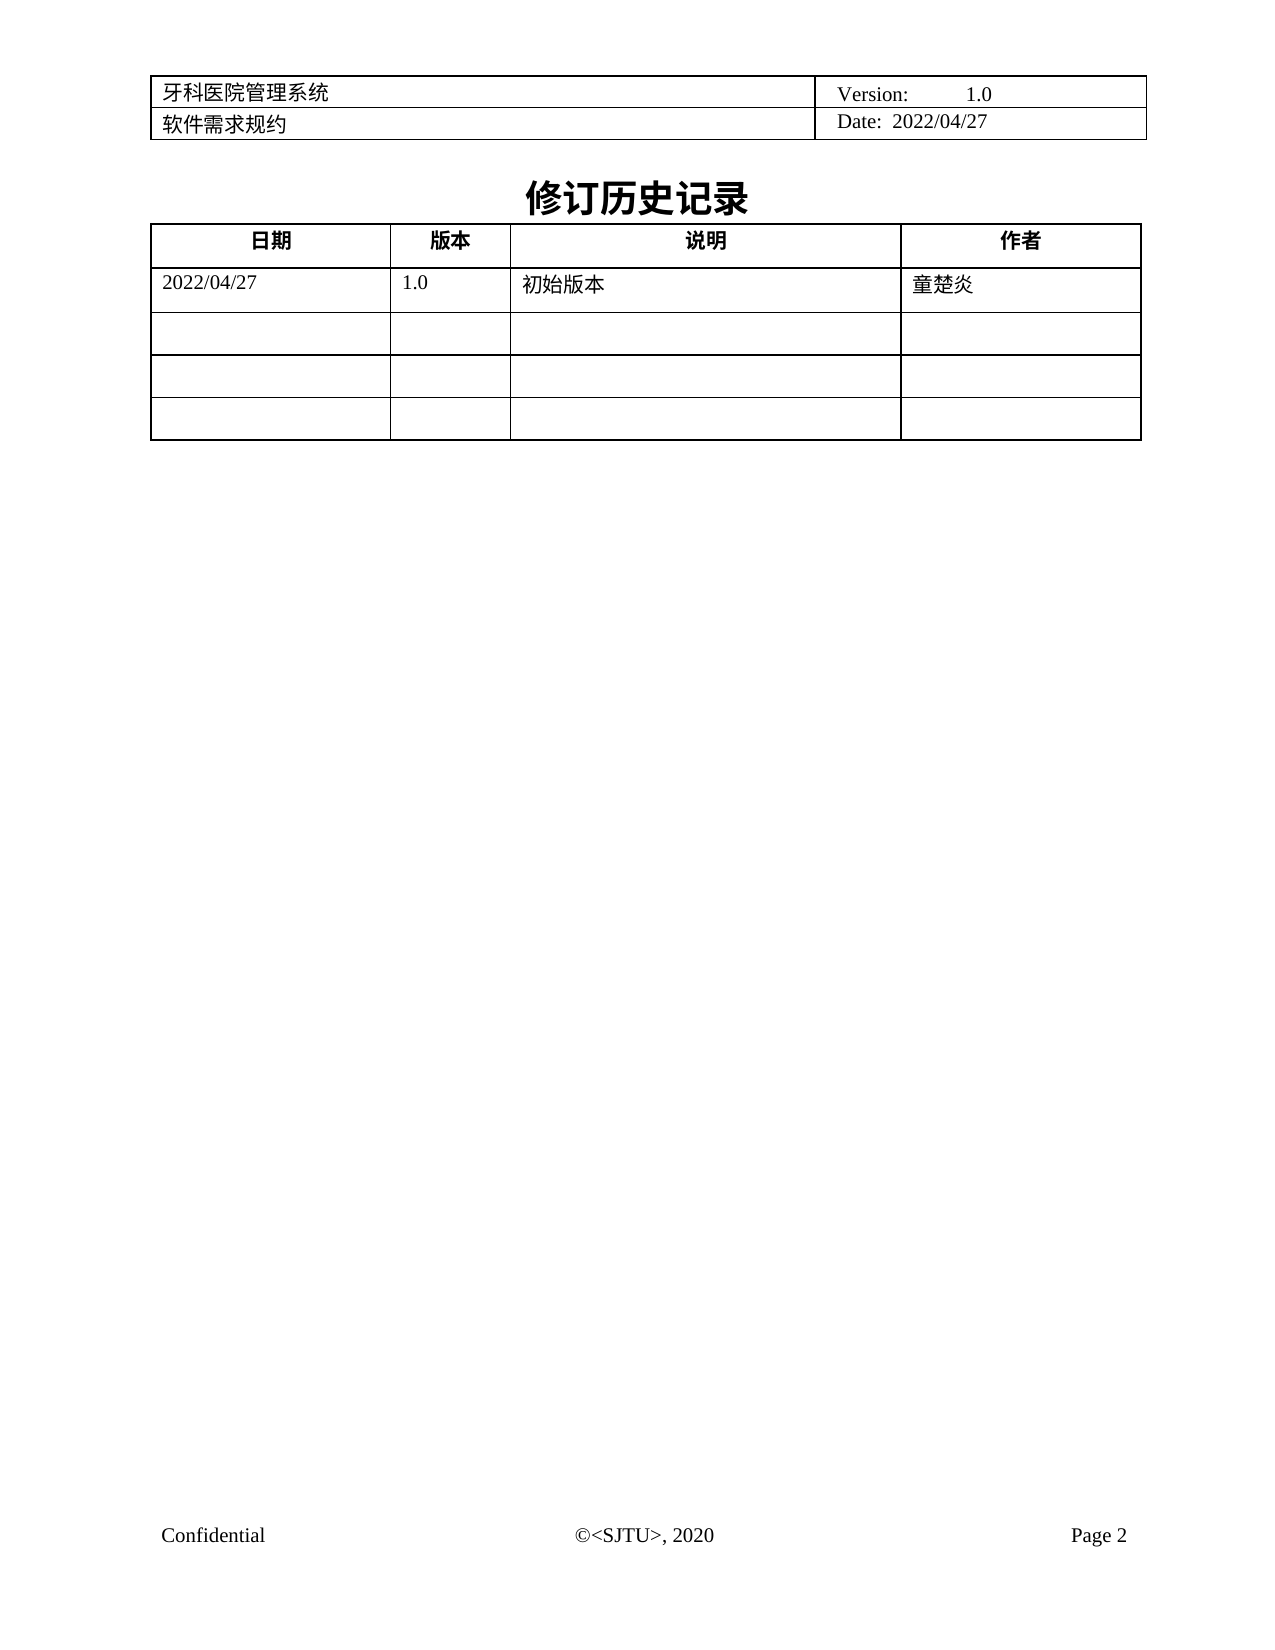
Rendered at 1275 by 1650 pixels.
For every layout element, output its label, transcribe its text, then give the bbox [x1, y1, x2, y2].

table_cell 初始版本 [511, 269, 900, 311]
table_cell [152, 313, 390, 354]
table_cell [902, 356, 1140, 396]
table_cell [391, 356, 510, 396]
table_cell [902, 313, 1140, 354]
table_cell [152, 356, 390, 396]
table_header 版本 [391, 225, 510, 267]
table_cell [902, 398, 1140, 439]
table_cell [511, 398, 900, 439]
table_header 日期 [152, 225, 390, 267]
table_cell [391, 313, 510, 354]
table_cell 童楚炎 [902, 269, 1140, 311]
table_cell [391, 398, 510, 439]
table_header 作者 [902, 225, 1140, 267]
table_cell [511, 356, 900, 396]
table_cell [511, 313, 900, 354]
table_cell 1.0 [391, 269, 510, 311]
table_cell 2022/04/27 [152, 269, 390, 311]
title 修订历史记录 [150, 168, 1125, 223]
table_cell [152, 398, 390, 439]
table_header 说明 [511, 225, 900, 267]
